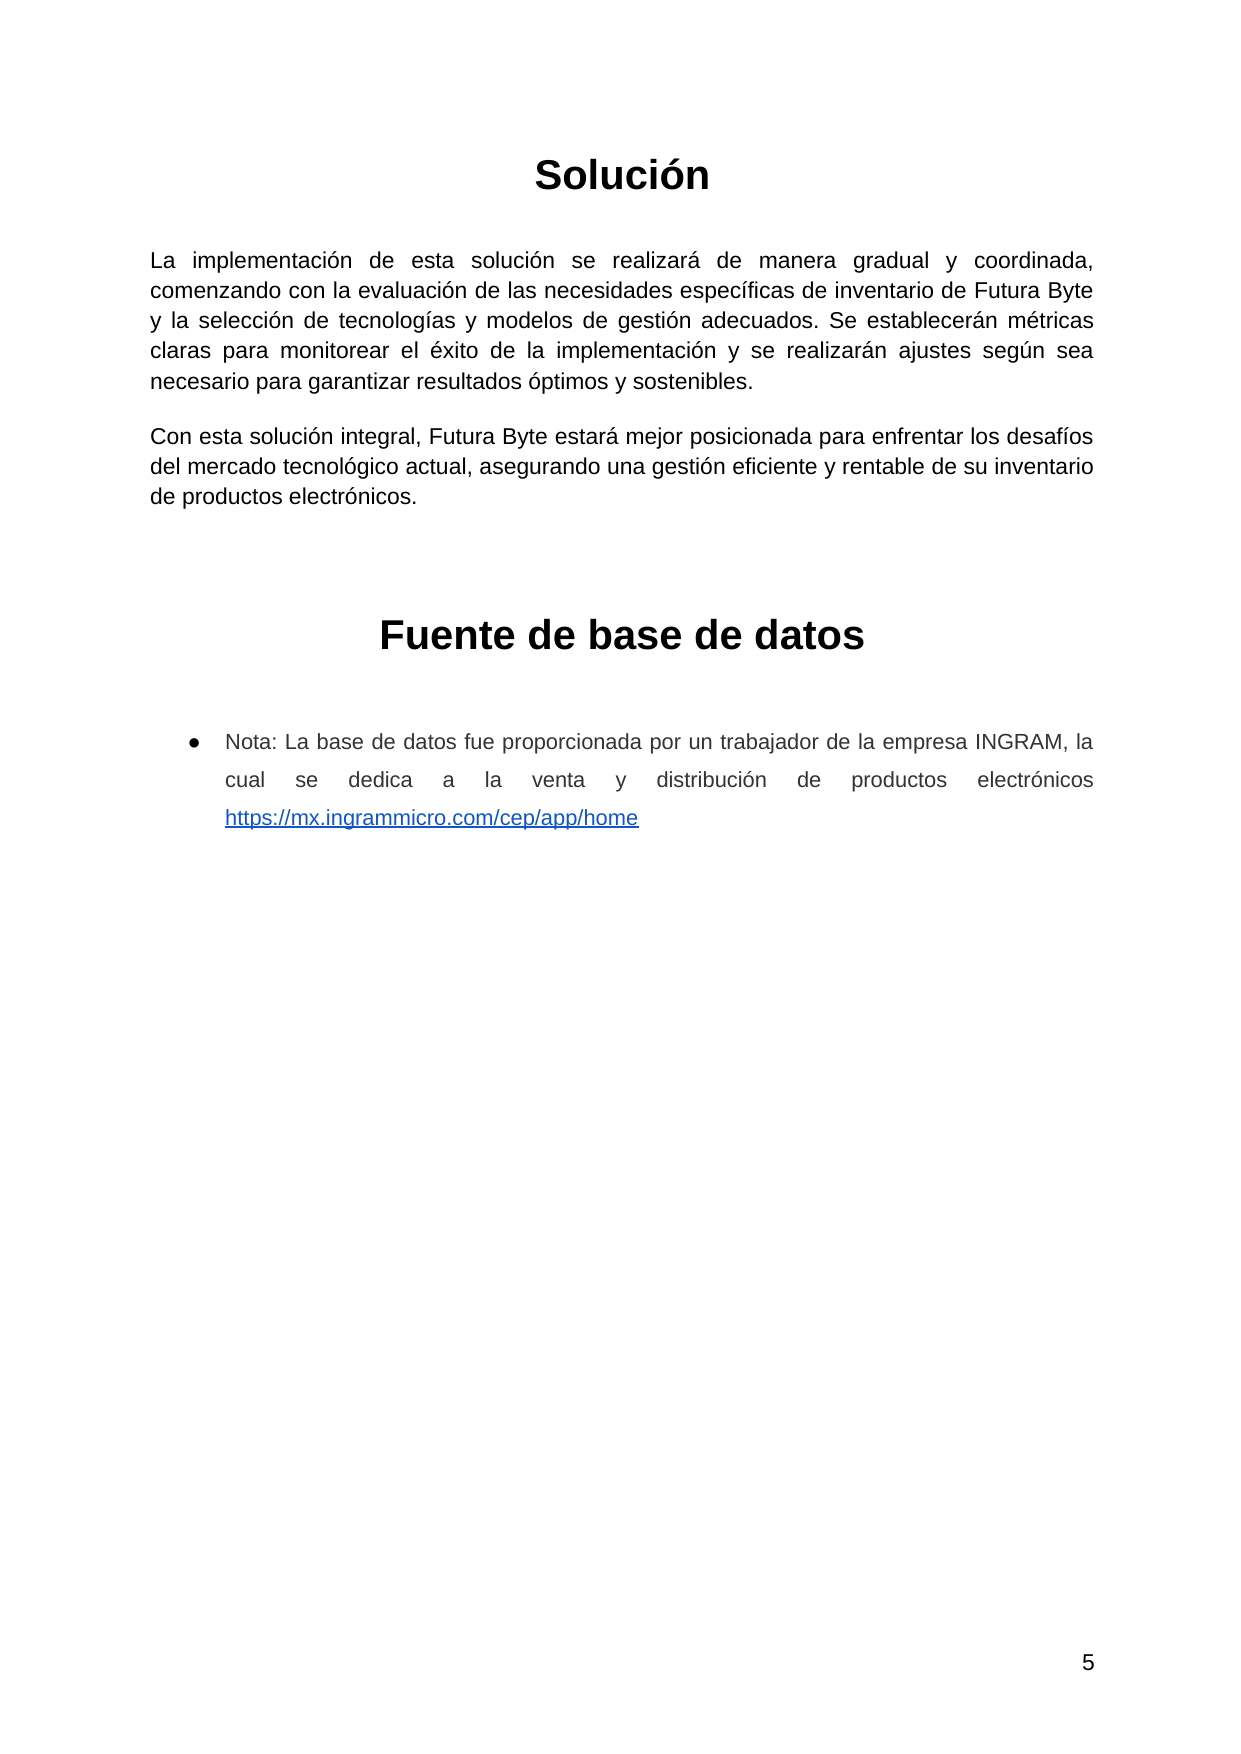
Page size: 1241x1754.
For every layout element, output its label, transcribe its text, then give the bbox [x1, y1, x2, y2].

subtitle La implementación de esta solución se realizará de manera gradual y coordinada, comenzando con la evaluación de las necesidades específicas de inventario de Futura Byte y la selección de tecnologías y modelos de gestión adecuados. Se establecerán métricas claras para monitorear el éxito de la implementación y se realizarán ajustes según sea necesario para garantizar resultados óptimos y sostenibles. [150, 247, 1094, 394]
list Nota: La base de datos fue proporcionada por un trabajador de la empresa INGRAM, la cual se dedica a la venta y distribución de productos electrónicos https://mx.ingrammicro.com/cep/app/home [187, 729, 1094, 830]
subtitle Fuente de base de datos [150, 610, 1094, 658]
subtitle Solución [150, 150, 1094, 198]
subtitle Con esta solución integral, Futura Byte estará mejor posicionada para enfrentar los desafíos del mercado tecnológico actual, asegurando una gestión eficiente y rentable de su inventario de productos electrónicos. [150, 423, 1094, 510]
